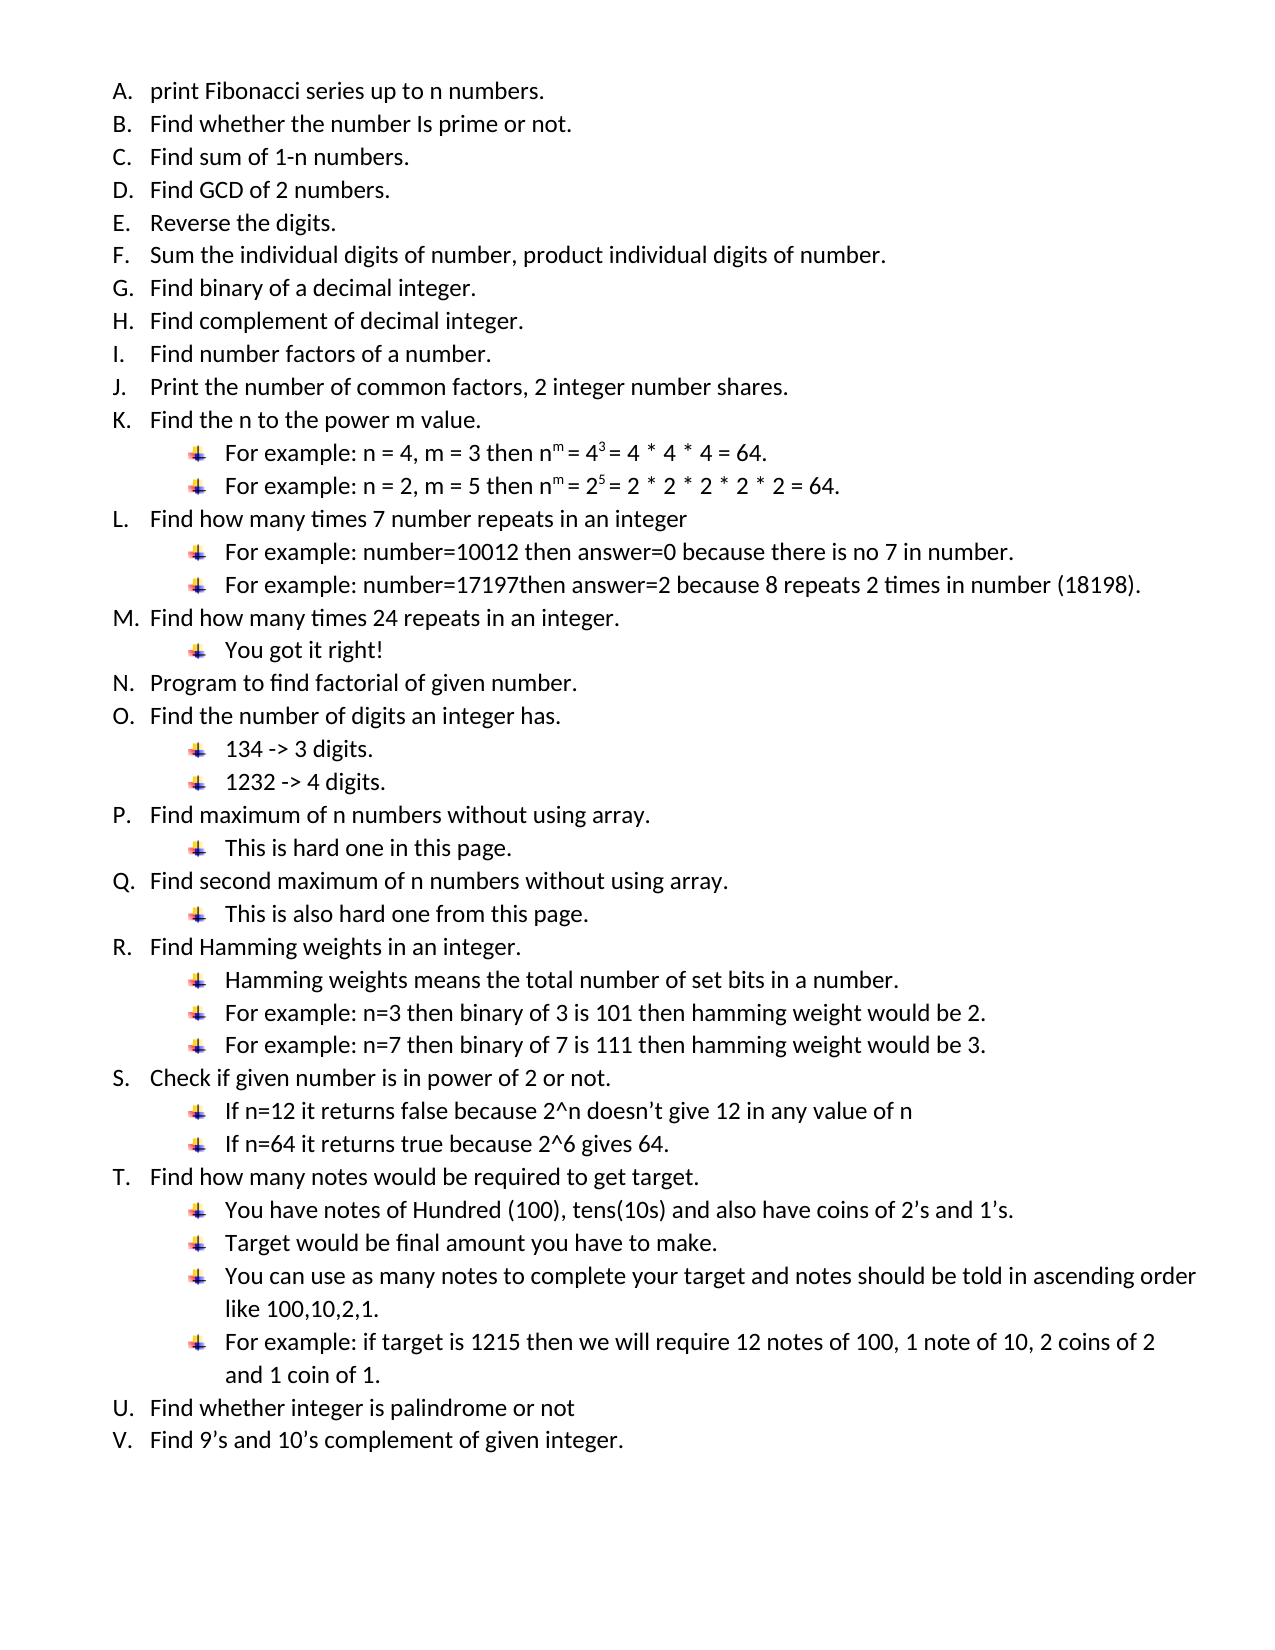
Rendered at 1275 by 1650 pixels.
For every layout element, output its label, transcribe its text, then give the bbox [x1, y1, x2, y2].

list You got it right! [187, 634, 1200, 665]
picture [188, 1136, 206, 1153]
picture [188, 905, 206, 923]
list Find the n to the power m value. [112, 404, 1200, 435]
list Sum the individual digits of number, product individual digits of number. [112, 239, 1200, 270]
list Find how many notes would be required to get target. [112, 1161, 1200, 1192]
picture [188, 477, 206, 495]
picture [188, 1234, 206, 1252]
picture [188, 1004, 206, 1021]
picture [188, 543, 206, 561]
list You have notes of Hundred (100), tens(10s) and also have coins of 2’s and 1’s. [187, 1194, 1200, 1225]
list Find whether the number Is prime or not. [112, 108, 1200, 138]
picture [188, 741, 206, 758]
list Print the number of common factors, 2 integer number shares. [112, 371, 1200, 402]
list This is hard one in this page. [187, 832, 1200, 863]
list Check if given number is in power of 2 or not. [112, 1062, 1200, 1093]
list Find whether integer is palindrome or not [112, 1392, 1200, 1422]
list Target would be final amount you have to make. [187, 1227, 1200, 1258]
list For example: n=7 then binary of 7 is 111 then hamming weight would be 3. [187, 1029, 1200, 1060]
picture [188, 839, 206, 857]
picture [188, 576, 206, 594]
picture [188, 971, 206, 989]
list Find 9’s and 10’s complement of given integer. [112, 1424, 1200, 1455]
list Find number factors of a number. [112, 338, 1200, 369]
list For example: number=10012 then answer=0 because there is no 7 in number. [187, 536, 1200, 566]
picture [188, 1267, 206, 1285]
picture [188, 1103, 206, 1120]
list Find sum of 1-n numbers. [112, 141, 1200, 171]
list Find the number of digits an integer has. [112, 700, 1200, 731]
list Program to find factorial of given number. [112, 667, 1200, 698]
picture [188, 1037, 206, 1054]
list Find how many times 24 repeats in an integer. [112, 602, 1200, 632]
list Find how many times 7 number repeats in an integer [112, 503, 1200, 533]
picture [188, 444, 206, 462]
list Find complement of decimal integer. [112, 305, 1200, 336]
list For example: n = 2, m = 5 then nm = 25 = 2 * 2 * 2 * 2 * 2 = 64. [187, 470, 1200, 501]
picture [188, 774, 206, 791]
list For example: if target is 1215 then we will require 12 notes of 100, 1 note of 10, 2 coins of 2 and 1 coin of 1. [187, 1326, 1200, 1389]
picture [188, 1201, 206, 1219]
list You can use as many notes to complete your target and notes should be told in ascending order like 100,10,2,1. [187, 1260, 1200, 1323]
list 134 -> 3 digits. [187, 733, 1200, 764]
picture [188, 642, 206, 659]
list Hamming weights means the total number of set bits in a number. [187, 964, 1200, 994]
list Find binary of a decimal integer. [112, 272, 1200, 303]
list 1232 -> 4 digits. [187, 766, 1200, 797]
list For example: number=17197then answer=2 because 8 repeats 2 times in number (18198). [187, 569, 1200, 599]
list Find second maximum of n numbers without using array. [112, 865, 1200, 896]
list For example: n = 4, m = 3 then nm = 43 = 4 * 4 * 4 = 64. [187, 437, 1200, 468]
list print Fibonacci series up to n numbers. [112, 75, 1200, 106]
list For example: n=3 then binary of 3 is 101 then hamming weight would be 2. [187, 997, 1200, 1027]
list Find Hamming weights in an integer. [112, 931, 1200, 961]
list Find maximum of n numbers without using array. [112, 799, 1200, 830]
picture [188, 1333, 206, 1351]
list If n=12 it returns false because 2^n doesn’t give 12 in any value of n [187, 1095, 1200, 1126]
list This is also hard one from this page. [187, 898, 1200, 928]
list Find GCD of 2 numbers. [112, 174, 1200, 204]
list If n=64 it returns true because 2^6 gives 64. [187, 1128, 1200, 1159]
list Reverse the digits. [112, 207, 1200, 237]
